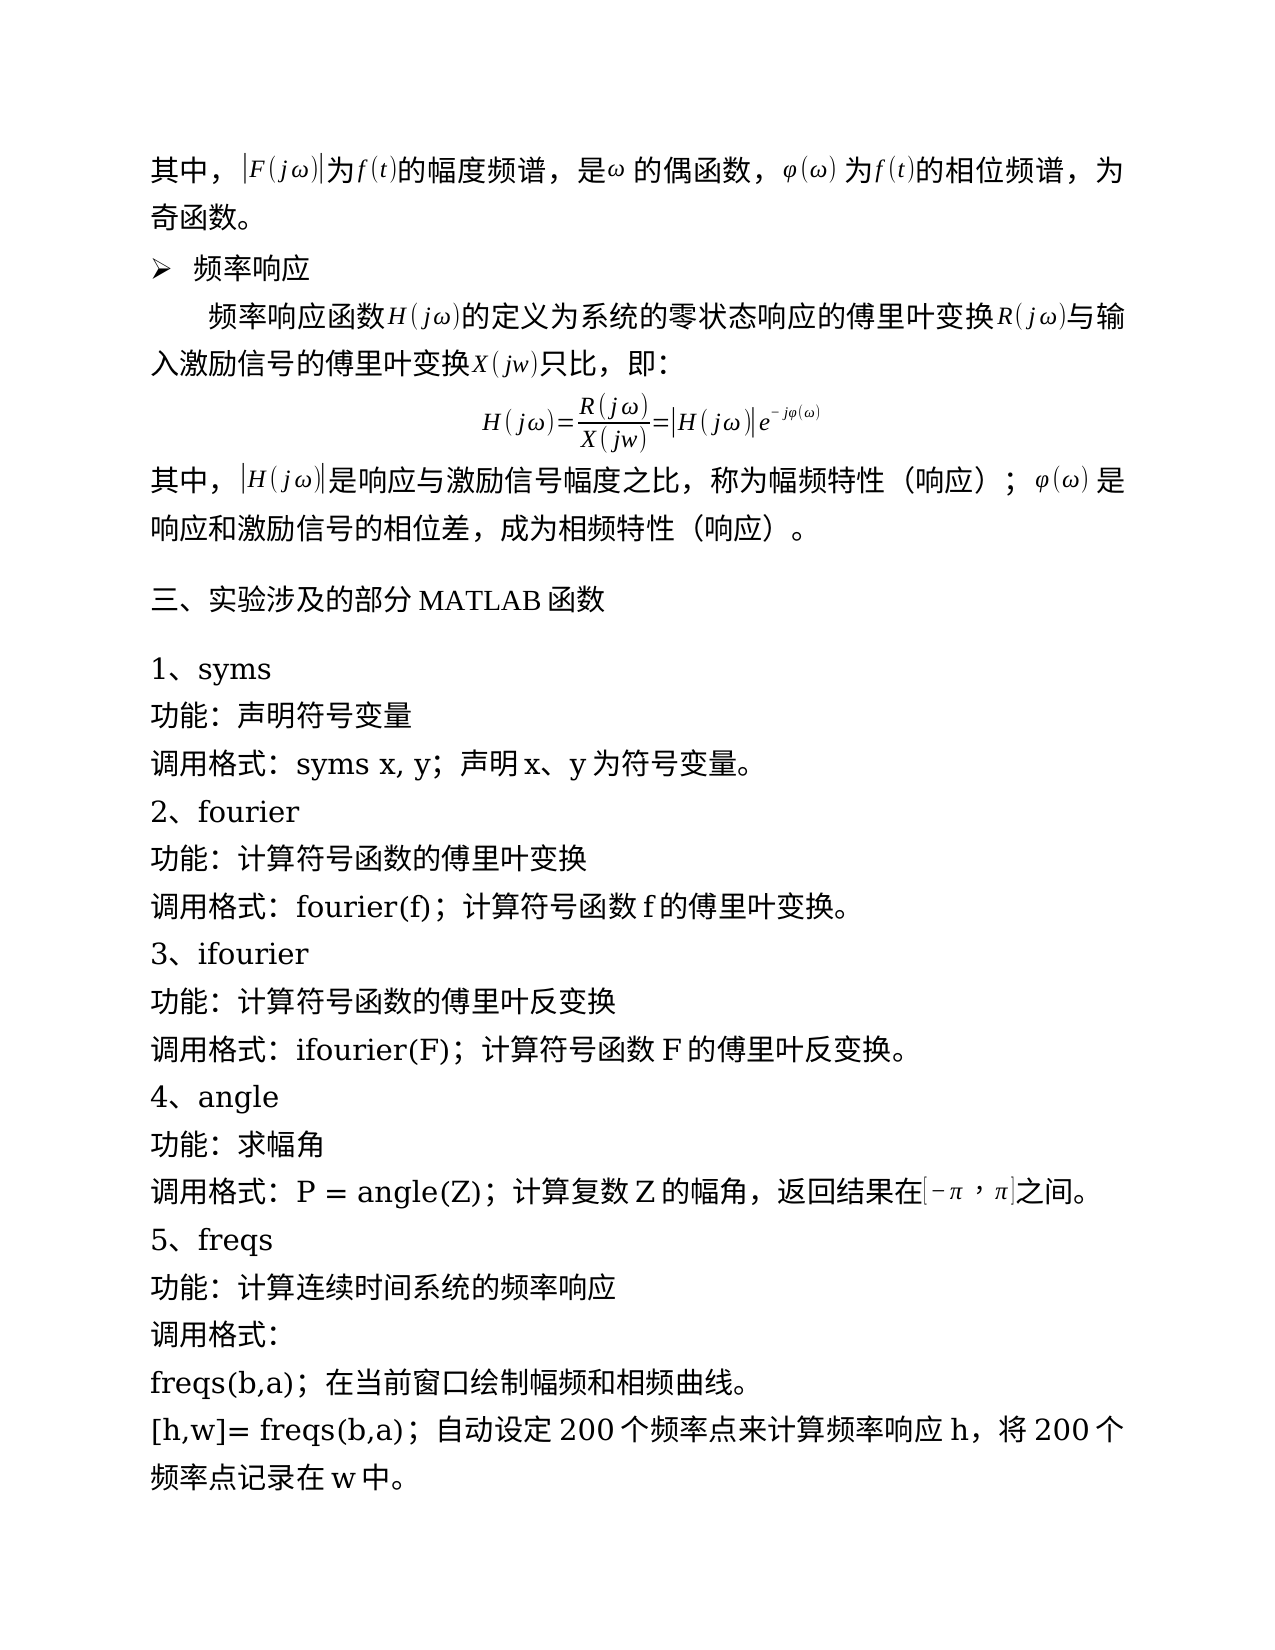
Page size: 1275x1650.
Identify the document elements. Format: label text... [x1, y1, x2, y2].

text 3、ifourier [150, 934, 1125, 973]
text 功能：声明符号变量 [150, 696, 1125, 735]
text 功能：计算连续时间系统的频率响应 [150, 1267, 1125, 1307]
text 5、freqs [150, 1219, 1125, 1259]
text 调用格式：P = angle(Z)；计算复数Z的幅角，返回结果在之间。 [150, 1172, 1125, 1211]
text freqs(b,a)；在当前窗口绘制幅频和相频曲线。 [150, 1362, 1125, 1402]
text [h,w]= freqs(b,a)；自动设定200个频率点来计算频率响应h，将200个频率点记录在w中。 [150, 1410, 1125, 1497]
text 调用格式：syms x, y；声明x、y为符号变量。 [150, 743, 1125, 783]
text 功能：计算符号函数的傅里叶反变换 [150, 981, 1125, 1021]
text 调用格式：fourier(f)；计算符号函数f的傅里叶变换。 [150, 886, 1125, 926]
text 调用格式： [150, 1314, 1125, 1354]
text 频率响应函数的定义为系统的零状态响应的傅里叶变换与输入激励信号的傅里叶变换只比，即： [150, 296, 1125, 383]
text 功能：求幅角 [150, 1124, 1125, 1164]
text 1、syms [150, 648, 1125, 688]
text 调用格式：ifourier(F)；计算符号函数F的傅里叶反变换。 [150, 1029, 1125, 1068]
list 频率响应 [150, 245, 1125, 287]
text 其中，是响应与激励信号幅度之比，称为幅频特性（响应）； 是响应和激励信号的相位差，成为相频特性（响应）。 [150, 460, 1125, 548]
list 实验涉及的部分MATLAB函数 [150, 576, 1125, 619]
text 功能：计算符号函数的傅里叶变换 [150, 838, 1125, 878]
text 其中，为的幅度频谱，是 的偶函数， 为的相位频谱，为奇函数。 [150, 150, 1125, 237]
text 4、angle [150, 1076, 1125, 1116]
text 2、fourier [150, 791, 1125, 831]
